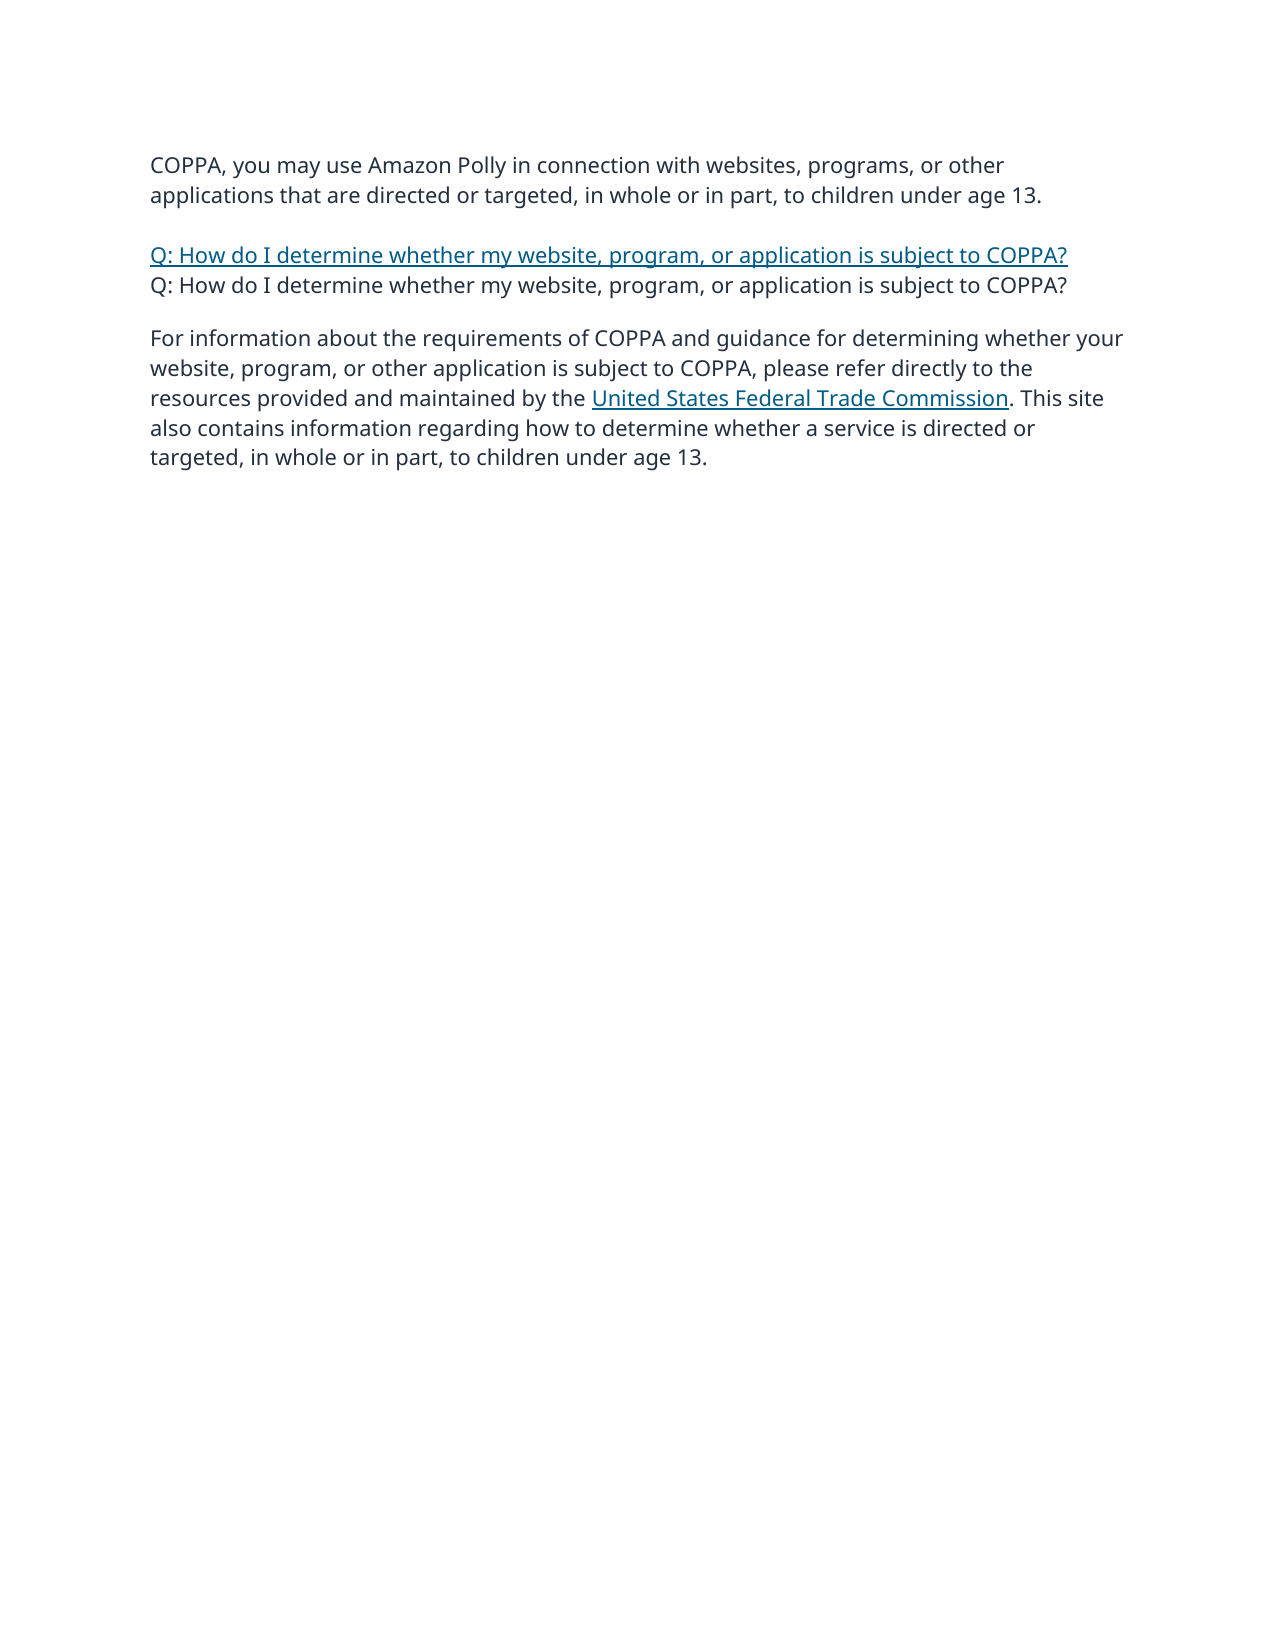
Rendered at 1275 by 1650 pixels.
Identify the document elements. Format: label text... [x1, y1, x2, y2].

text For information about the requirements of COPPA and guidance for determining whether your website, program, or other application is subject to COPPA, please refer directly to the resources provided and maintained by the United States Federal Trade Commission. This site also contains information regarding how to determine whether a service is directed or targeted, in whole or in part, to children under age 13. [150, 323, 1125, 472]
text Q: How do I determine whether my website, program, or application is subject to COPPA? [150, 240, 1125, 270]
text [150, 150, 1125, 209]
text Q: How do I determine whether my website, program, or application is subject to COPPA? [150, 270, 1125, 300]
